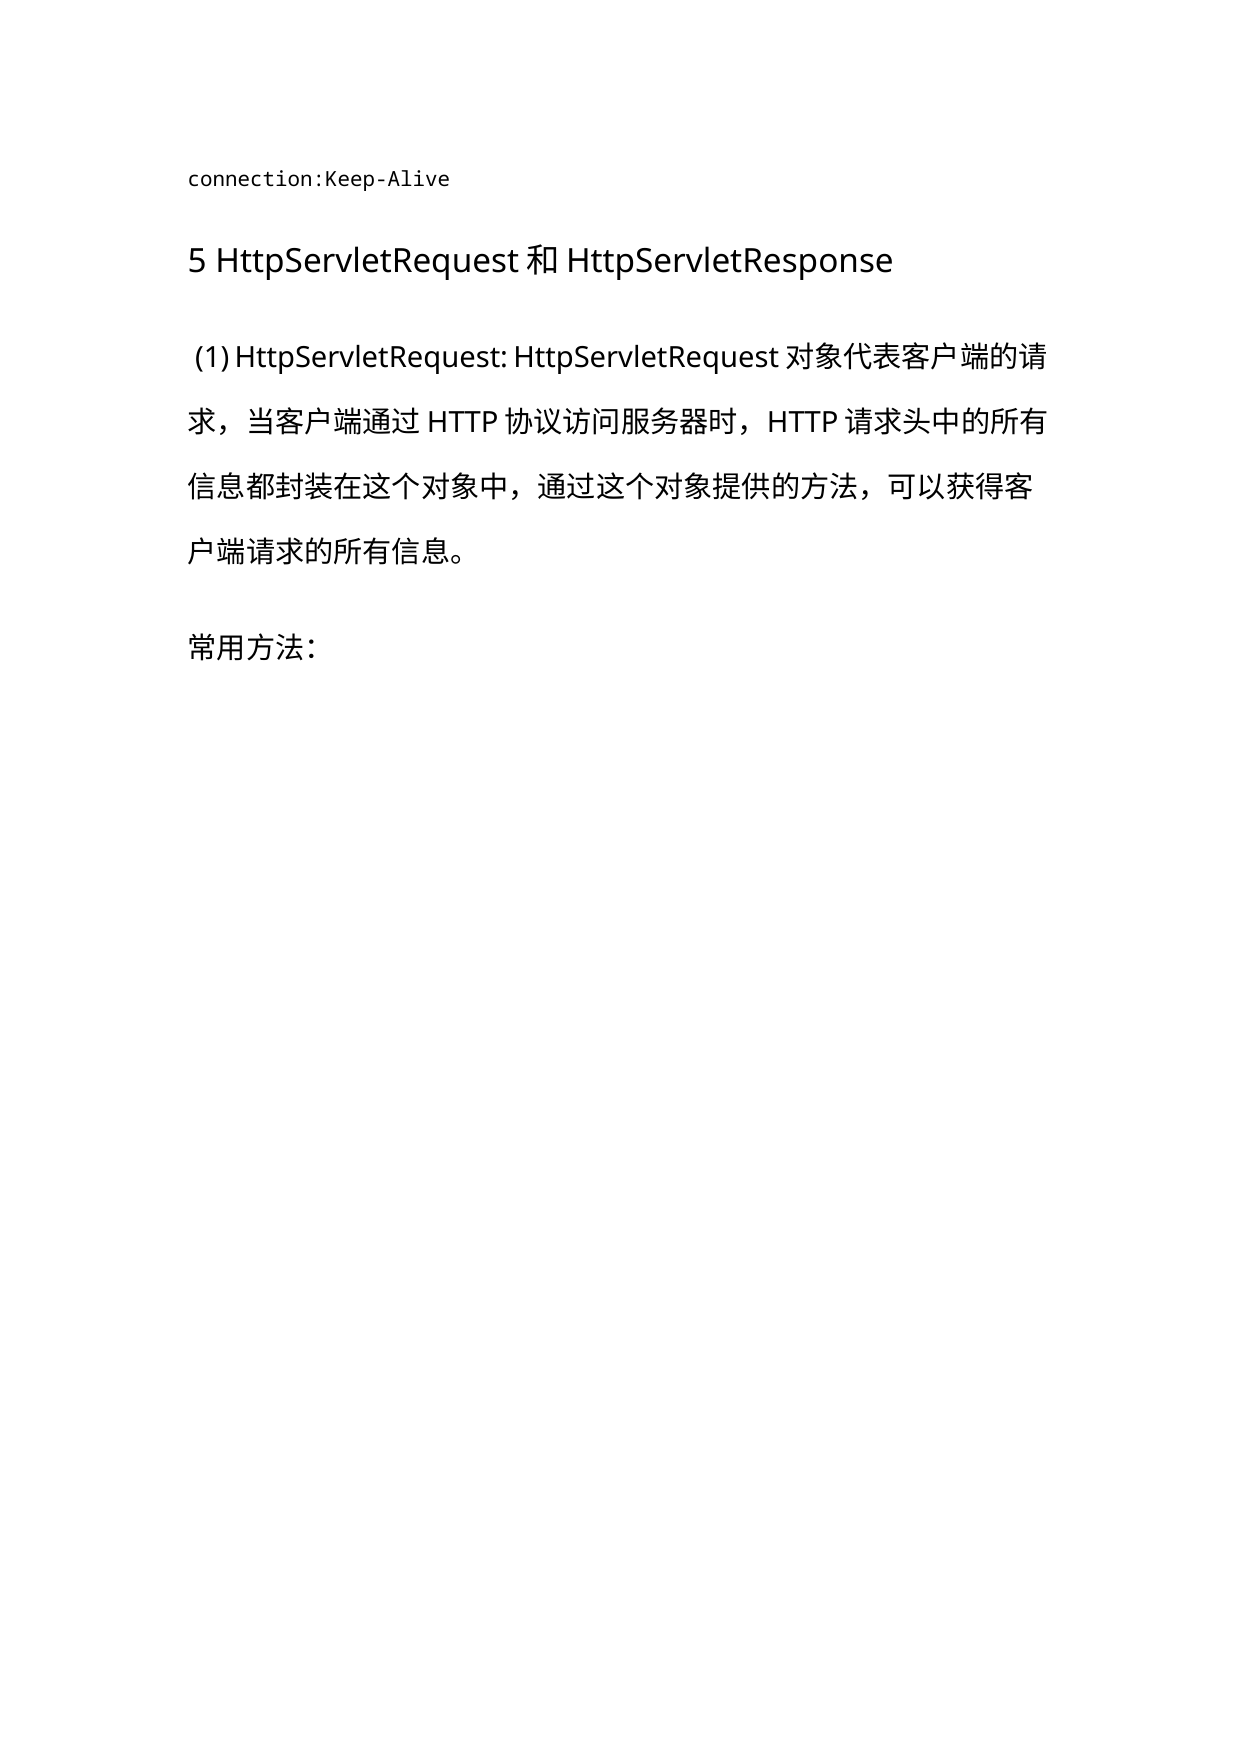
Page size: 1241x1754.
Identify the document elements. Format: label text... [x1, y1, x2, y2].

text connection:Keep-Alive [187, 162, 1053, 194]
text 5 HttpServletRequest和HttpServletResponse [187, 226, 1053, 291]
text 常用方法： [187, 613, 1053, 678]
text (1) HttpServletRequest: HttpServletRequest对象代表客户端的请求，当客户端通过HTTP协议访问服务器时，HTTP请求头中的所有信息都封装在这个对象中，通过这个对象提供的方法，可以获得客户端请求的所有信息。 [187, 322, 1053, 582]
